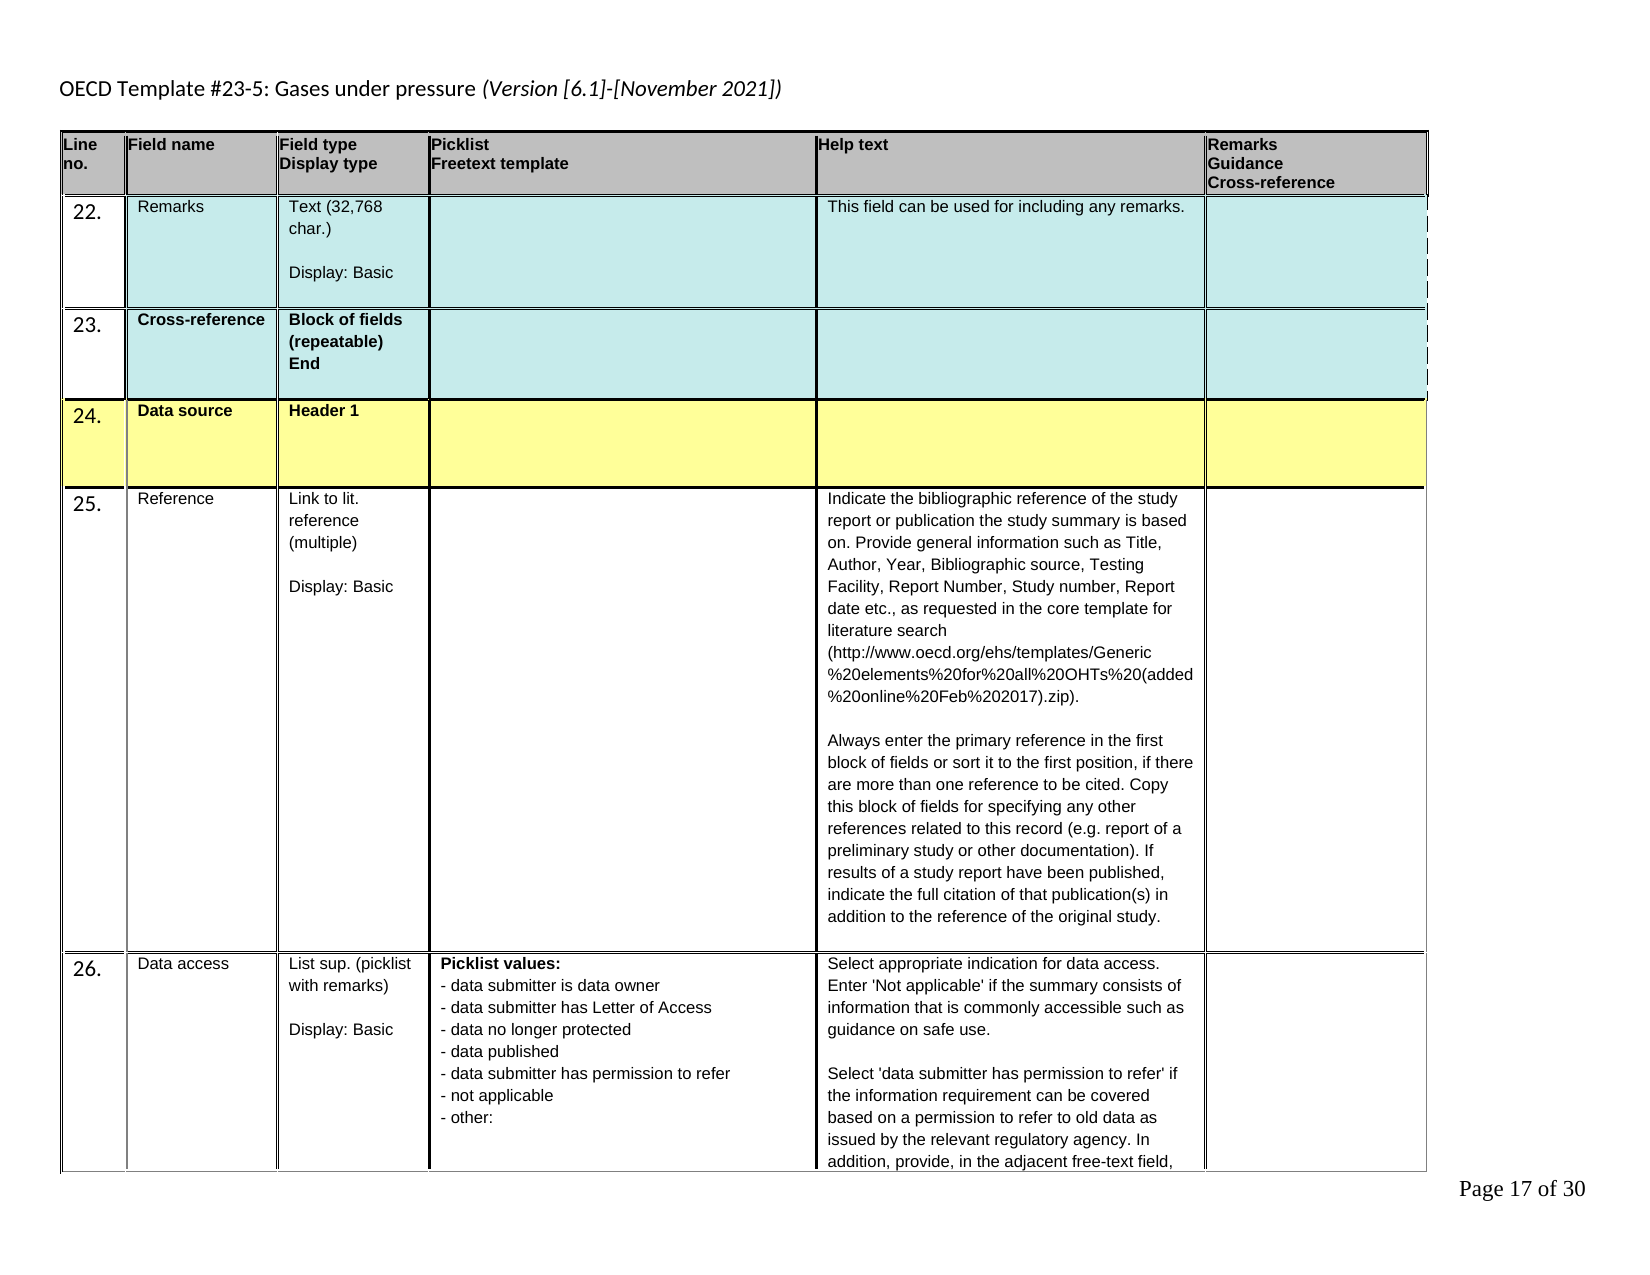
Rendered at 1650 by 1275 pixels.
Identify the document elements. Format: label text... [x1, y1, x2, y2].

table_cell [61, 398, 124, 486]
table_cell Text (32,768 char.) Display: Basic [279, 197, 428, 307]
table_header Field name [126, 133, 277, 194]
table_cell [431, 489, 815, 951]
table_cell Data access [126, 954, 277, 1171]
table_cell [278, 954, 429, 1171]
table_header Picklist Freetext template [429, 133, 816, 194]
table_cell [1206, 951, 1427, 1171]
table_cell [61, 307, 126, 398]
table_cell Data source [128, 401, 276, 486]
table_cell [1206, 194, 1427, 307]
table_cell [431, 401, 815, 486]
table_cell [818, 310, 1204, 398]
table_header Line no. [63, 132, 126, 194]
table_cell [429, 954, 816, 1171]
table_cell [1207, 486, 1426, 951]
table_cell [61, 951, 126, 1171]
table_cell Remarks [128, 197, 276, 307]
table_cell [818, 401, 1204, 486]
table_cell Header 1 [279, 401, 428, 486]
table_cell [63, 486, 124, 951]
table_cell [431, 310, 815, 398]
table_cell Link to lit. reference (multiple) Display: Basic [279, 489, 428, 951]
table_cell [816, 954, 1206, 1171]
table_cell Block of fields (repeatable) End [279, 310, 428, 398]
table_cell [431, 197, 815, 307]
table_cell [61, 194, 126, 307]
table_header Help text [816, 133, 1206, 194]
table_cell This field can be used for including any remarks. [818, 197, 1204, 307]
table_cell [1207, 398, 1427, 486]
table_cell [1206, 307, 1427, 398]
table_header Remarks Guidance Cross-reference [1206, 133, 1426, 194]
table_header Field type Display type [278, 132, 429, 194]
table_cell Cross-reference [128, 310, 276, 398]
table_cell Reference [128, 489, 276, 951]
table_cell Indicate the bibliographic reference of the study report or publication the study summary is based on. Provide general information such as Title, Author, Year, Bibliographic source, Testing Facility, Report Number, Study number, Report date etc., as requested in the core template for literature search (http://www.oecd.org/ehs/templates/Generic%20elements%20for%20all%20OHTs%20(added%20online%20Feb%202017).zip). Always enter the primary reference in the first block of fields or sort it to the first position, if there are more than one reference to be cited. Copy this block of fields for specifying any other references related to this record (e.g. report of a preliminary study or other documentation). If results of a study report have been published, indicate the full citation of that publication(s) in addition to the reference of the original study. [818, 489, 1204, 951]
